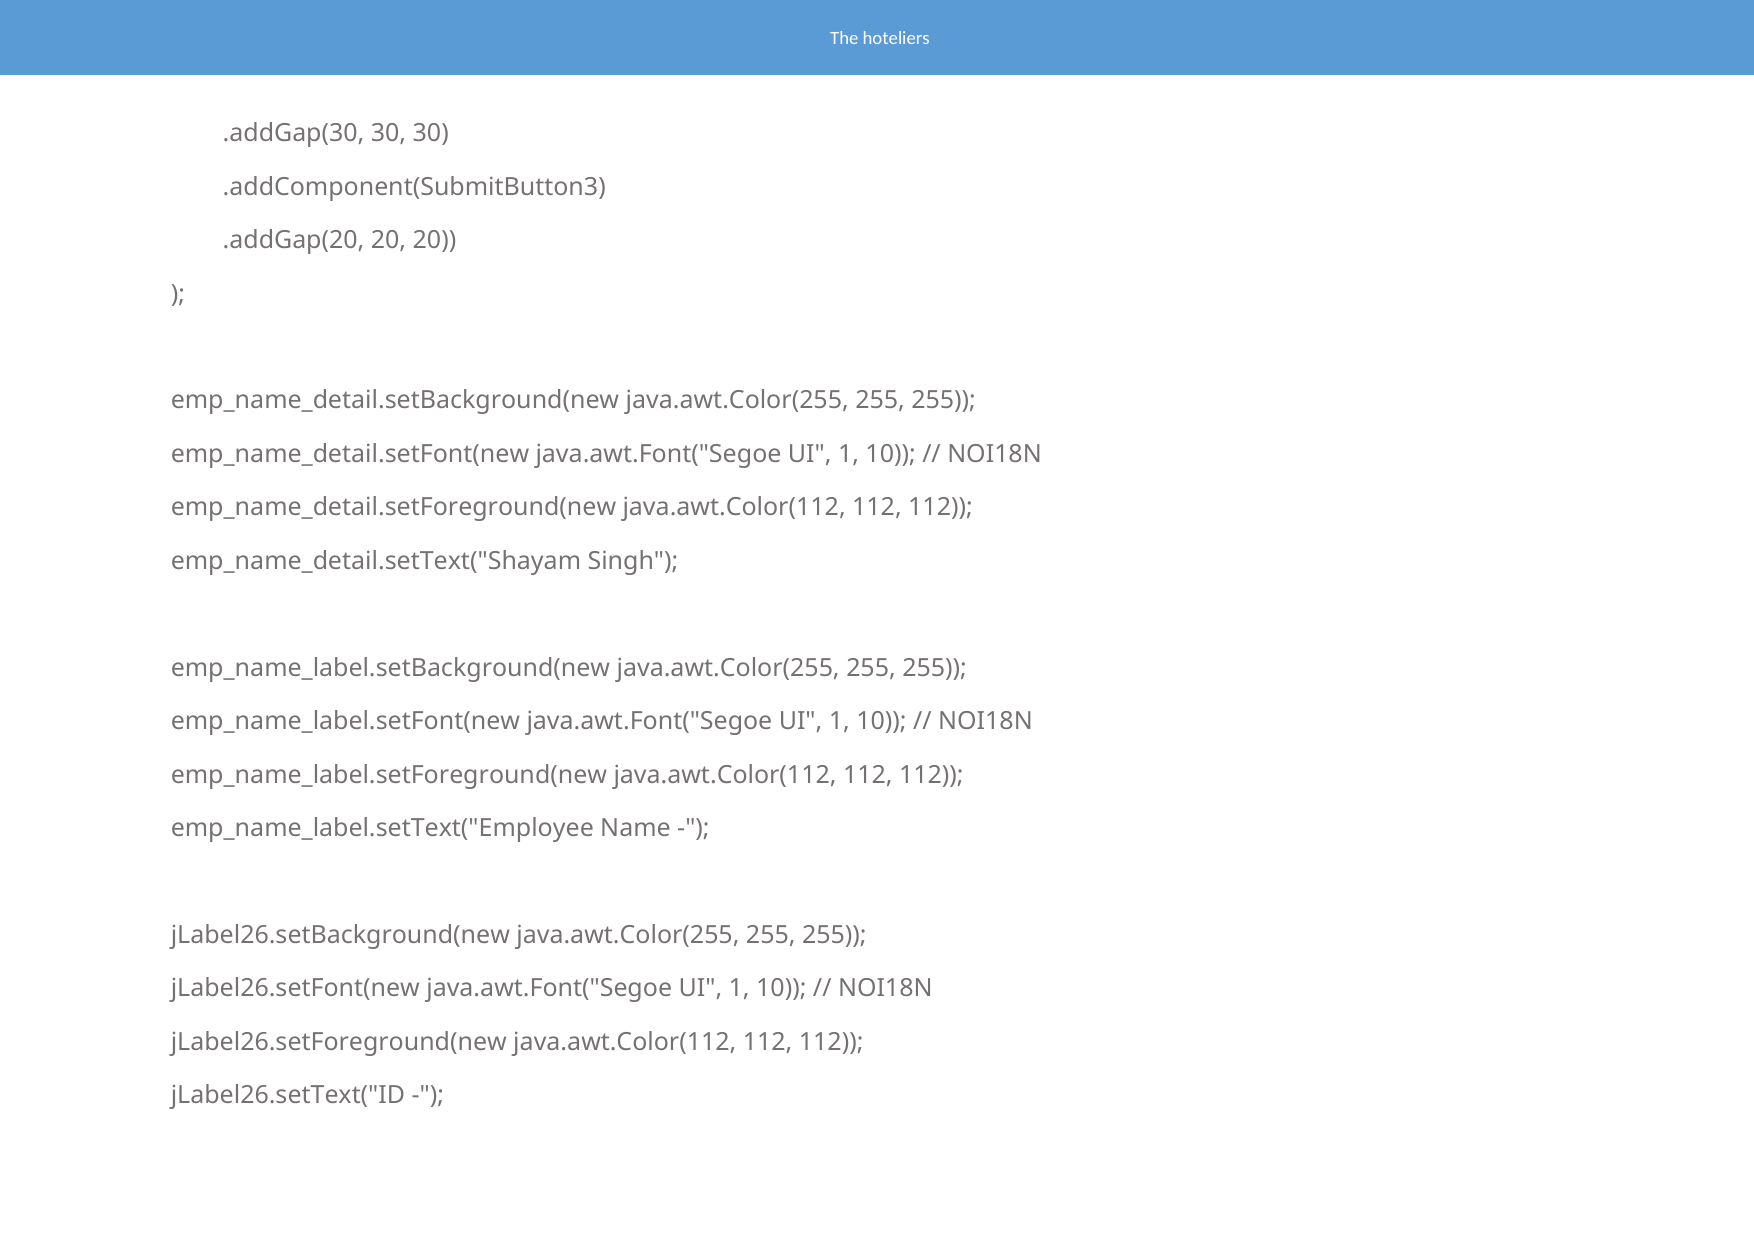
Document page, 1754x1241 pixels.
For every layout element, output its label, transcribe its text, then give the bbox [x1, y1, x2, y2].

text .addGap(20, 20, 20)) [119, 222, 1679, 256]
text .addComponent(SubmitButton3) [119, 168, 1679, 202]
text emp_name_detail.setForeground(new java.awt.Color(112, 112, 112)); [119, 489, 1679, 523]
text ); [119, 275, 1679, 309]
text jLabel26.setFont(new java.awt.Font("Segoe UI", 1, 10)); // NOI18N [119, 970, 1679, 1004]
text jLabel26.setBackground(new java.awt.Color(255, 255, 255)); [119, 917, 1679, 951]
text emp_name_detail.setBackground(new java.awt.Color(255, 255, 255)); [119, 382, 1679, 416]
text jLabel26.setText("ID -"); [119, 1077, 1679, 1111]
text emp_name_detail.setFont(new java.awt.Font("Segoe UI", 1, 10)); // NOI18N [119, 436, 1679, 470]
text .addGap(30, 30, 30) [119, 115, 1679, 149]
text emp_name_detail.setText("Shayam Singh"); [119, 542, 1679, 577]
text emp_name_label.setFont(new java.awt.Font("Segoe UI", 1, 10)); // NOI18N [119, 703, 1679, 737]
text emp_name_label.setForeground(new java.awt.Color(112, 112, 112)); [119, 756, 1679, 790]
text emp_name_label.setText("Employee Name -"); [119, 810, 1679, 844]
text emp_name_label.setBackground(new java.awt.Color(255, 255, 255)); [119, 649, 1679, 683]
text jLabel26.setForeground(new java.awt.Color(112, 112, 112)); [119, 1023, 1679, 1057]
